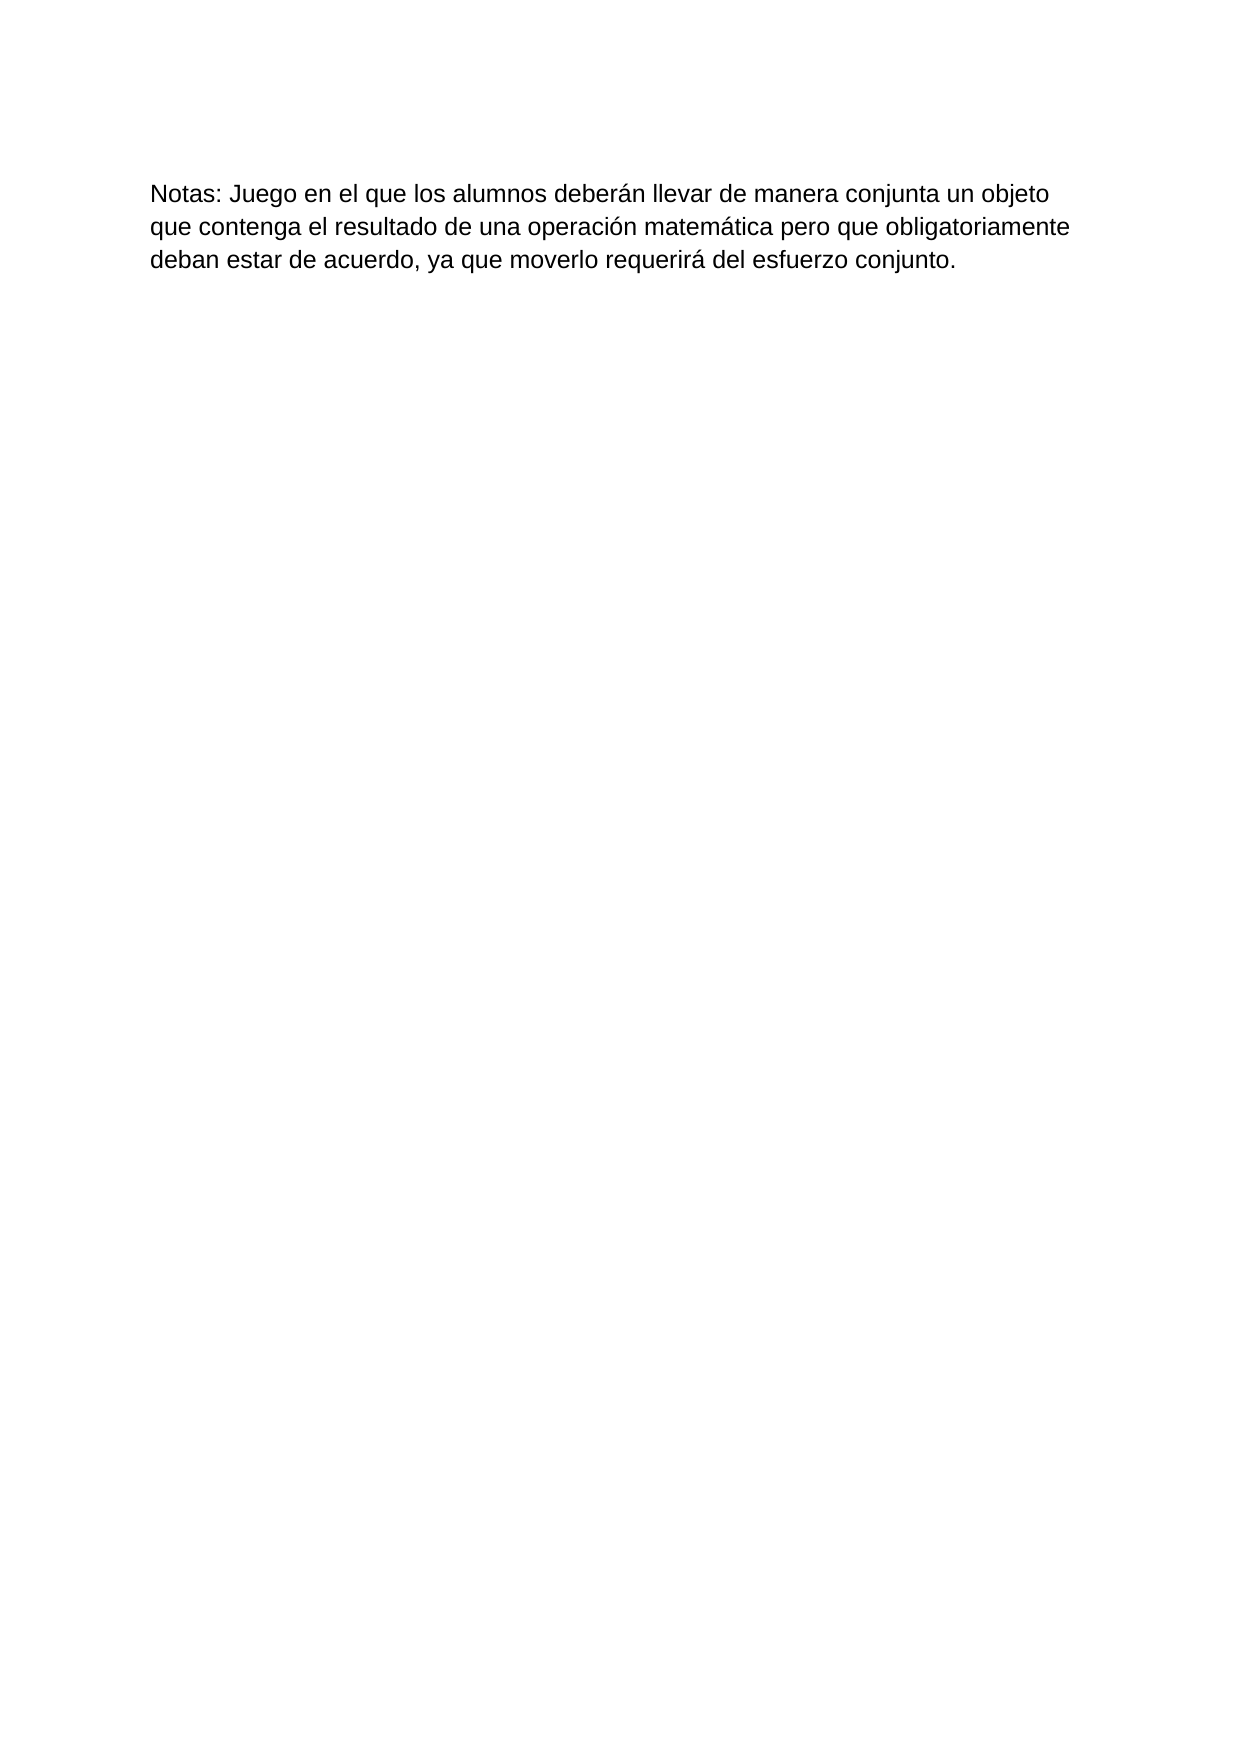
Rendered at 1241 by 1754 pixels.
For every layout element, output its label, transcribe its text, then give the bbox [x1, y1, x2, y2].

text Notas: Juego en el que los alumnos deberán llevar de manera conjunta un objeto que contenga el resultado de una operación matemática pero que obligatoriamente deban estar de acuerdo, ya que moverlo requerirá del esfuerzo conjunto. [150, 179, 1090, 273]
